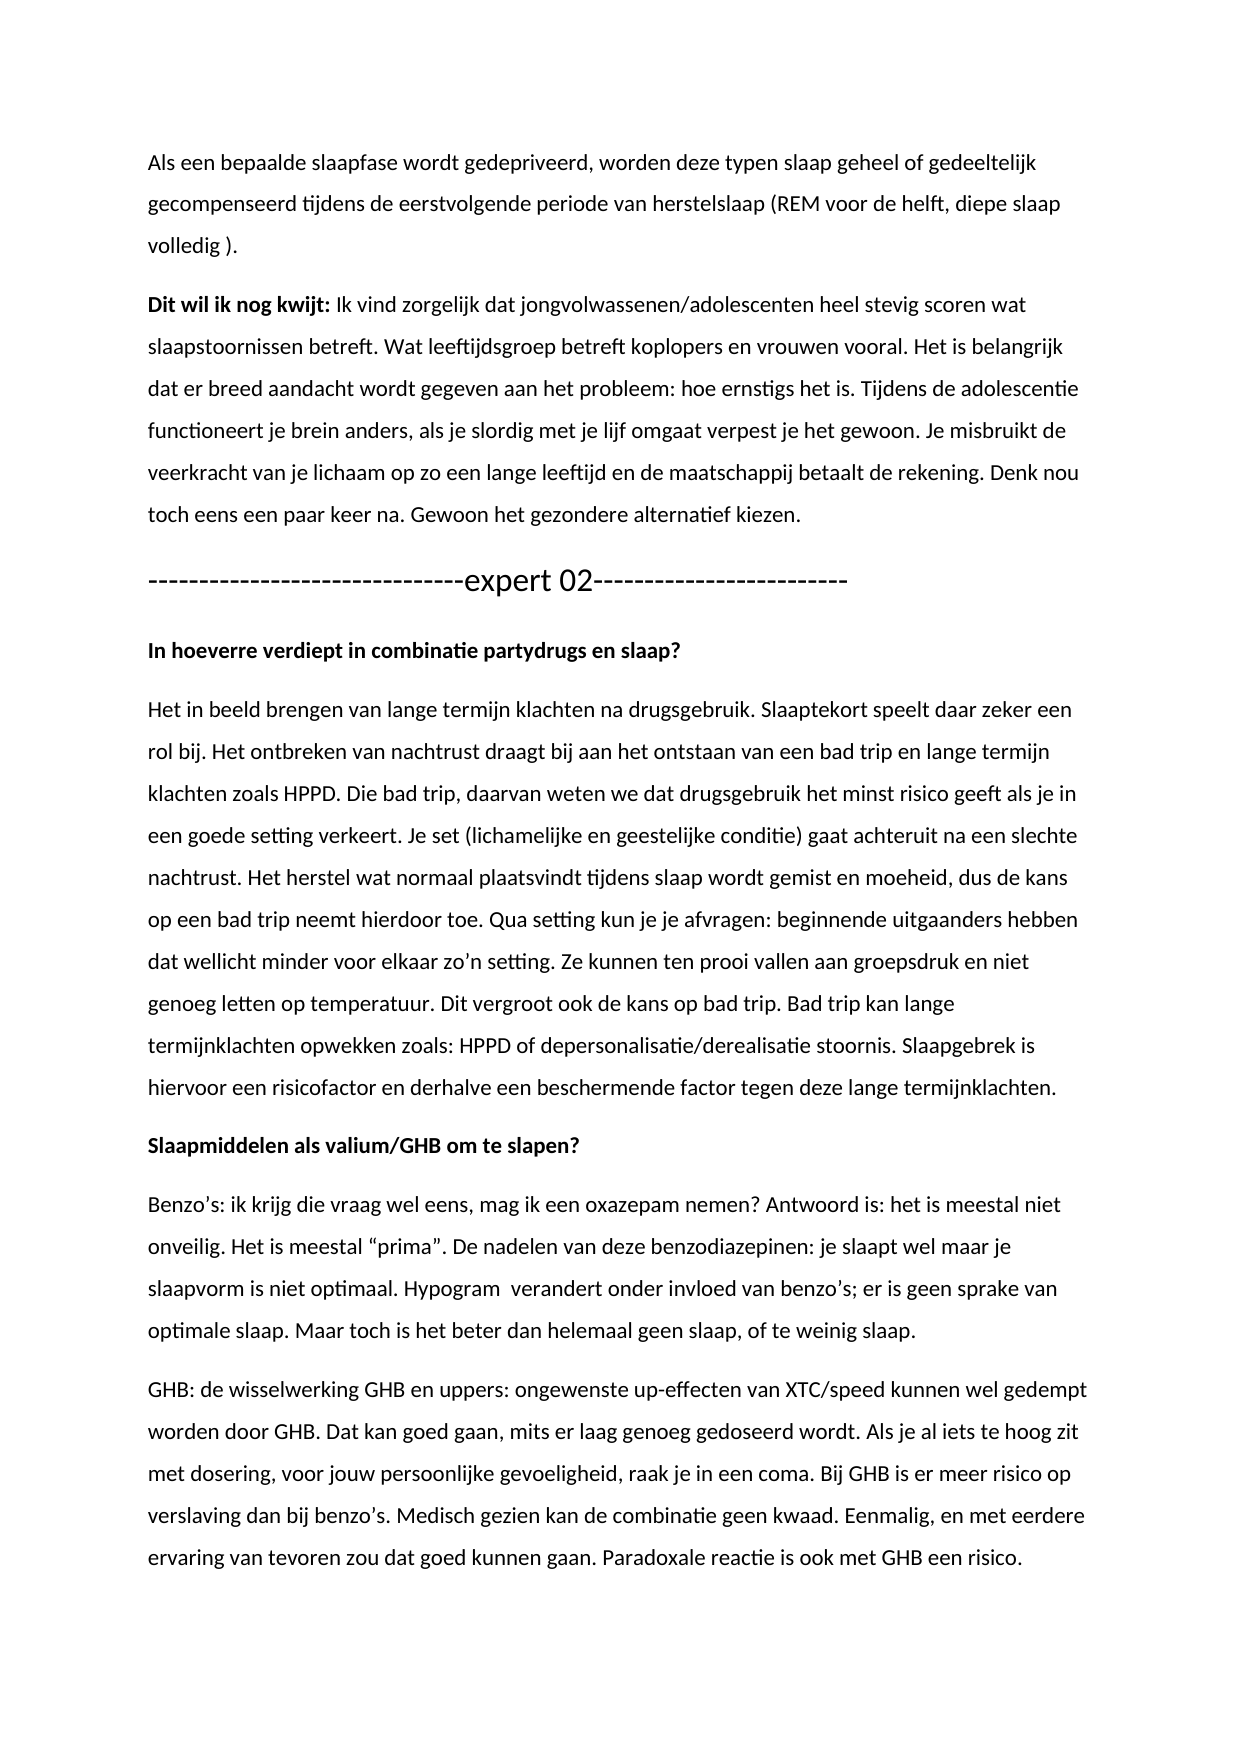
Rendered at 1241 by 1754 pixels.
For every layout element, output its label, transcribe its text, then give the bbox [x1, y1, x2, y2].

text -------------------------------expert 02------------------------- [148, 559, 1093, 599]
text In hoeverre verdiept in combinatie partydrugs en slaap? [148, 636, 1093, 664]
text GHB: de wisselwerking GHB en uppers: ongewenste up-effecten van XTC/speed kunnen wel gedempt worden door GHB. Dat kan goed gaan, mits er laag genoeg gedoseerd wordt. Als je al iets te hoog zit met dosering, voor jouw persoonlijke gevoeligheid, raak je in een coma. Bij GHB is er meer risico op verslaving dan bij benzo’s. Medisch gezien kan de combinatie geen kwaad. Eenmalig, en met eerdere ervaring van tevoren zou dat goed kunnen gaan. Paradoxale reactie is ook met GHB een risico. [148, 1375, 1093, 1571]
text Dit wil ik nog kwijt: Ik vind zorgelijk dat jongvolwassenen/adolescenten heel stevig scoren wat slaapstoornissen betreft. Wat leeftijdsgroep betreft koplopers en vrouwen vooral. Het is belangrijk dat er breed aandacht wordt gegeven aan het probleem: hoe ernstigs het is. Tijdens de adolescentie functioneert je brein anders, als je slordig met je lijf omgaat verpest je het gewoon. Je misbruikt de veerkracht van je lichaam op zo een lange leeftijd en de maatschappij betaalt de rekening. Denk nou toch eens een paar keer na. Gewoon het gezondere alternatief kiezen. [148, 290, 1093, 528]
text Als een bepaalde slaapfase wordt gedepriveerd, worden deze typen slaap geheel of gedeeltelijk gecompenseerd tijdens de eerstvolgende periode van herstelslaap (REM voor de helft, diepe slaap volledig ). [148, 148, 1093, 259]
text Benzo’s: ik krijg die vraag wel eens, mag ik een oxazepam nemen? Antwoord is: het is meestal niet onveilig. Het is meestal “prima”. De nadelen van deze benzodiazepinen: je slaapt wel maar je slaapvorm is niet optimaal. Hypogram verandert onder invloed van benzo’s; er is geen sprake van optimale slaap. Maar toch is het beter dan helemaal geen slaap, of te weinig slaap. [148, 1190, 1093, 1344]
text Slaapmiddelen als valium/GHB om te slapen? [148, 1132, 1093, 1159]
text Het in beeld brengen van lange termijn klachten na drugsgebruik. Slaaptekort speelt daar zeker een rol bij. Het ontbreken van nachtrust draagt bij aan het ontstaan van een bad trip en lange termijn klachten zoals HPPD. Die bad trip, daarvan weten we dat drugsgebruik het minst risico geeft als je in een goede setting verkeert. Je set (lichamelijke en geestelijke conditie) gaat achteruit na een slechte nachtrust. Het herstel wat normaal plaatsvindt tijdens slaap wordt gemist en moeheid, dus de kans op een bad trip neemt hierdoor toe. Qua setting kun je je afvragen: beginnende uitgaanders hebben dat wellicht minder voor elkaar zo’n setting. Ze kunnen ten prooi vallen aan groepsdruk en niet genoeg letten op temperatuur. Dit vergroot ook de kans op bad trip. Bad trip kan lange termijnklachten opwekken zoals: HPPD of depersonalisatie/derealisatie stoornis. Slaapgebrek is hiervoor een risicofactor en derhalve een beschermende factor tegen deze lange termijnklachten. [148, 695, 1093, 1101]
